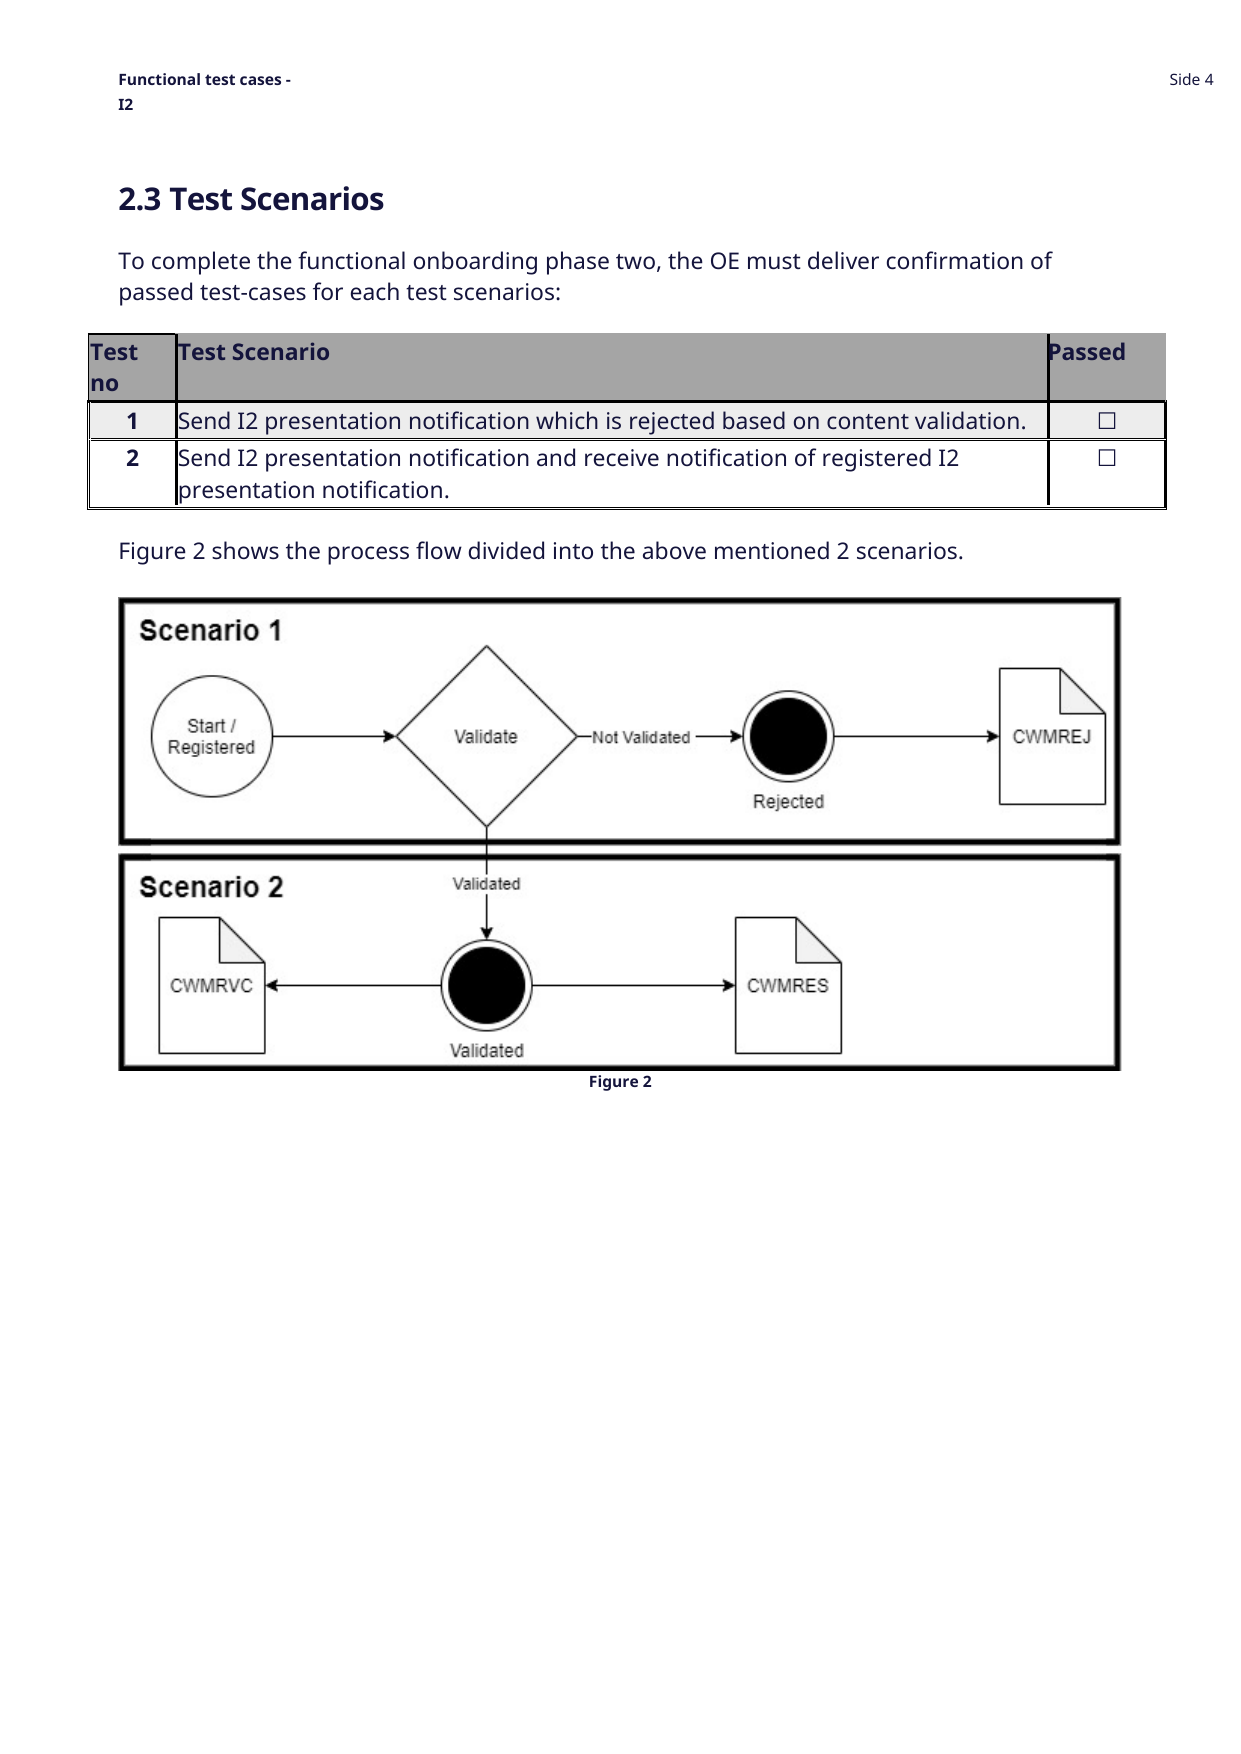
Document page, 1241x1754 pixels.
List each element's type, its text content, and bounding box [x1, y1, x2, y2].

text To complete the functional onboarding phase two, the OE must deliver confirmation of passed test-cases for each test scenarios: [118, 245, 1122, 307]
table_header Test Scenario [178, 335, 1047, 400]
picture [118, 597, 1123, 1071]
text Figure 2 [118, 1071, 1122, 1092]
table_header Passed [1050, 335, 1165, 400]
table_cell Send I2 presentation notification and receive notification of registered I2 presentation notification. [176, 441, 1048, 506]
table_cell 2 [90, 441, 176, 506]
table_cell ☐ [1048, 441, 1164, 506]
table_cell 1 [90, 403, 175, 438]
table_cell Send I2 presentation notification which is rejected based on content validation. [178, 403, 1047, 438]
text Figure 2 shows the process flow divided into the above mentioned 2 scenarios. [118, 535, 1122, 566]
subtitle Test Scenarios [118, 177, 1122, 220]
table_cell ☐ [1050, 403, 1164, 438]
table_header Test no [89, 335, 175, 400]
